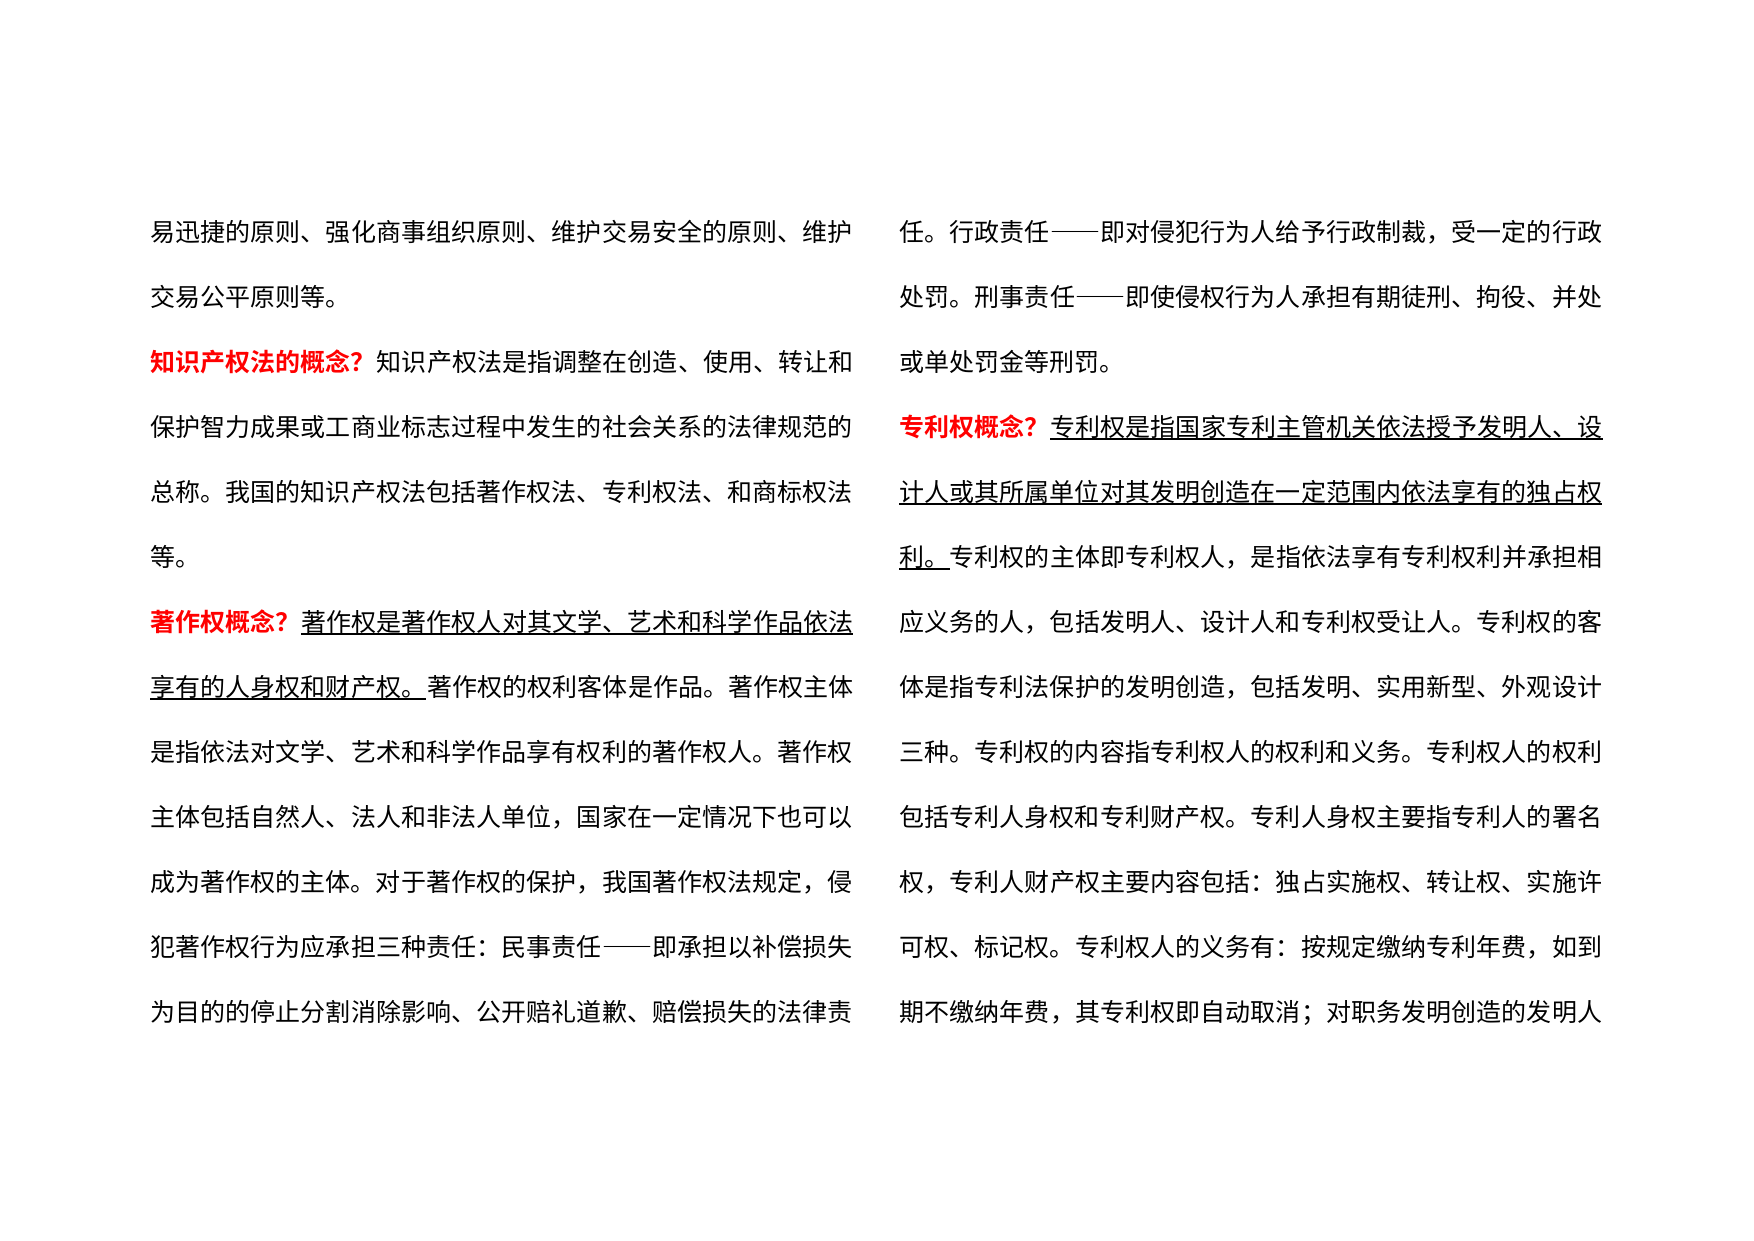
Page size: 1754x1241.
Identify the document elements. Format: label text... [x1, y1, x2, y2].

text 商法的概念和基本原则？商法调整的对象是商事关系，商事关系是特殊的民事关系，因此，商法可称为民法的特别法，但在法律适用上，商法优于民法，在商法没有特别规定的情况下，民法的相应规定可作为商法的补充。商法的基本原则可概括为：促进交易迅捷的原则、强化商事组织原则、维护交易安全的原则、维护交易公平原则等。 [150, 198, 855, 328]
text 著作权概念？著作权是著作权人对其文学、艺术和科学作品依法享有的人身权和财产权。著作权的权利客体是作品。著作权主体是指依法对文学、艺术和科学作品享有权利的著作权人。著作权主体包括自然人、法人和非法人单位，国家在一定情况下也可以成为著作权的主体。对于著作权的保护，我国著作权法规定，侵犯著作权行为应承担三种责任：民事责任——即承担以补偿损失为目的的停止分割消除影响、公开赔礼道歉、赔偿损失的法律责任。行政责任——即对侵犯行为人给予行政制裁，受一定的行政处罚。刑事责任——即使侵权行为人承担有期徒刑、拘役、并处或单处罚金等刑罚。 [150, 588, 855, 1043]
text 知识产权法的概念？知识产权法是指调整在创造、使用、转让和保护智力成果或工商业标志过程中发生的社会关系的法律规范的总称。我国的知识产权法包括著作权法、专利权法、和商标权法等。 [150, 328, 855, 588]
text 著作权概念？著作权是著作权人对其文学、艺术和科学作品依法享有的人身权和财产权。著作权的权利客体是作品。著作权主体是指依法对文学、艺术和科学作品享有权利的著作权人。著作权主体包括自然人、法人和非法人单位，国家在一定情况下也可以成为著作权的主体。对于著作权的保护，我国著作权法规定，侵犯著作权行为应承担三种责任：民事责任——即承担以补偿损失为目的的停止分割消除影响、公开赔礼道歉、赔偿损失的法律责任。行政责任——即对侵犯行为人给予行政制裁，受一定的行政处罚。刑事责任——即使侵权行为人承担有期徒刑、拘役、并处或单处罚金等刑罚。 [899, 198, 1604, 393]
